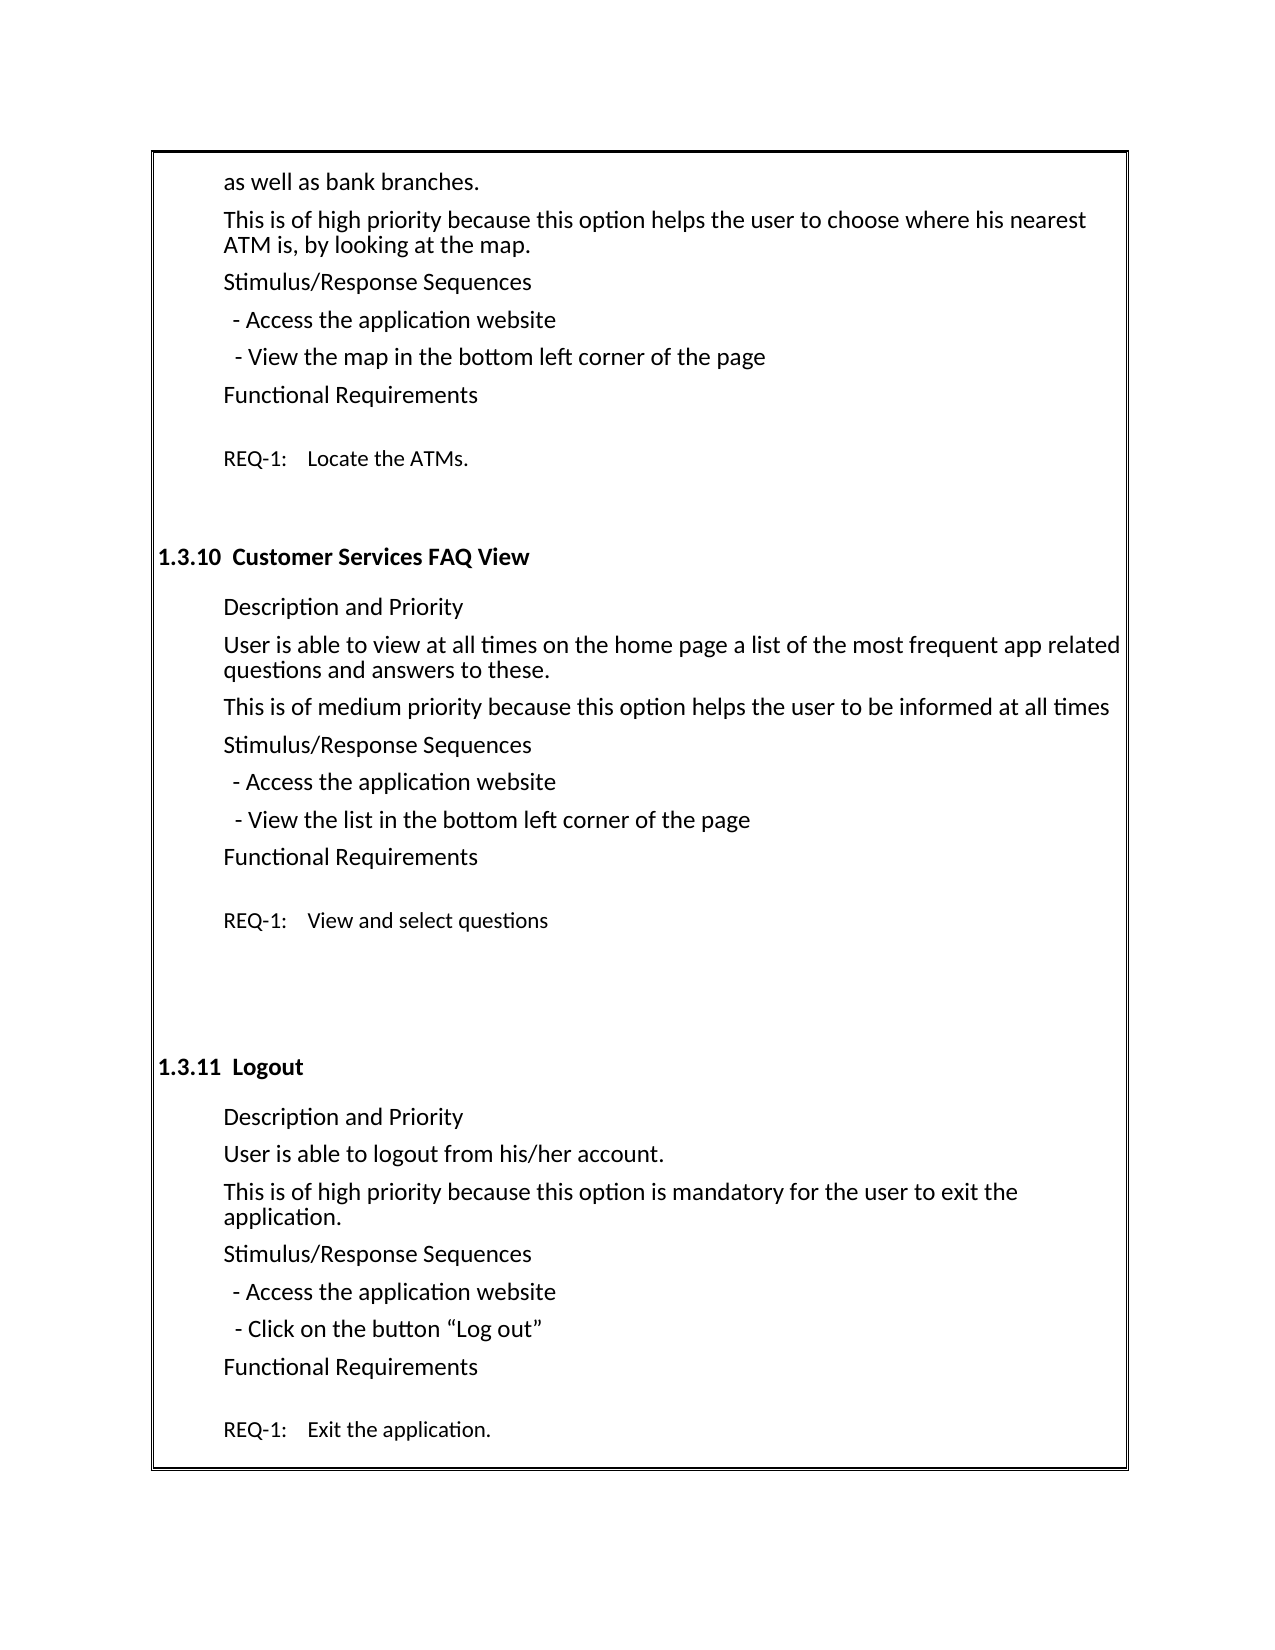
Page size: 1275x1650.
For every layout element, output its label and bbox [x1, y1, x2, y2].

table_cell [154, 153, 1126, 1467]
